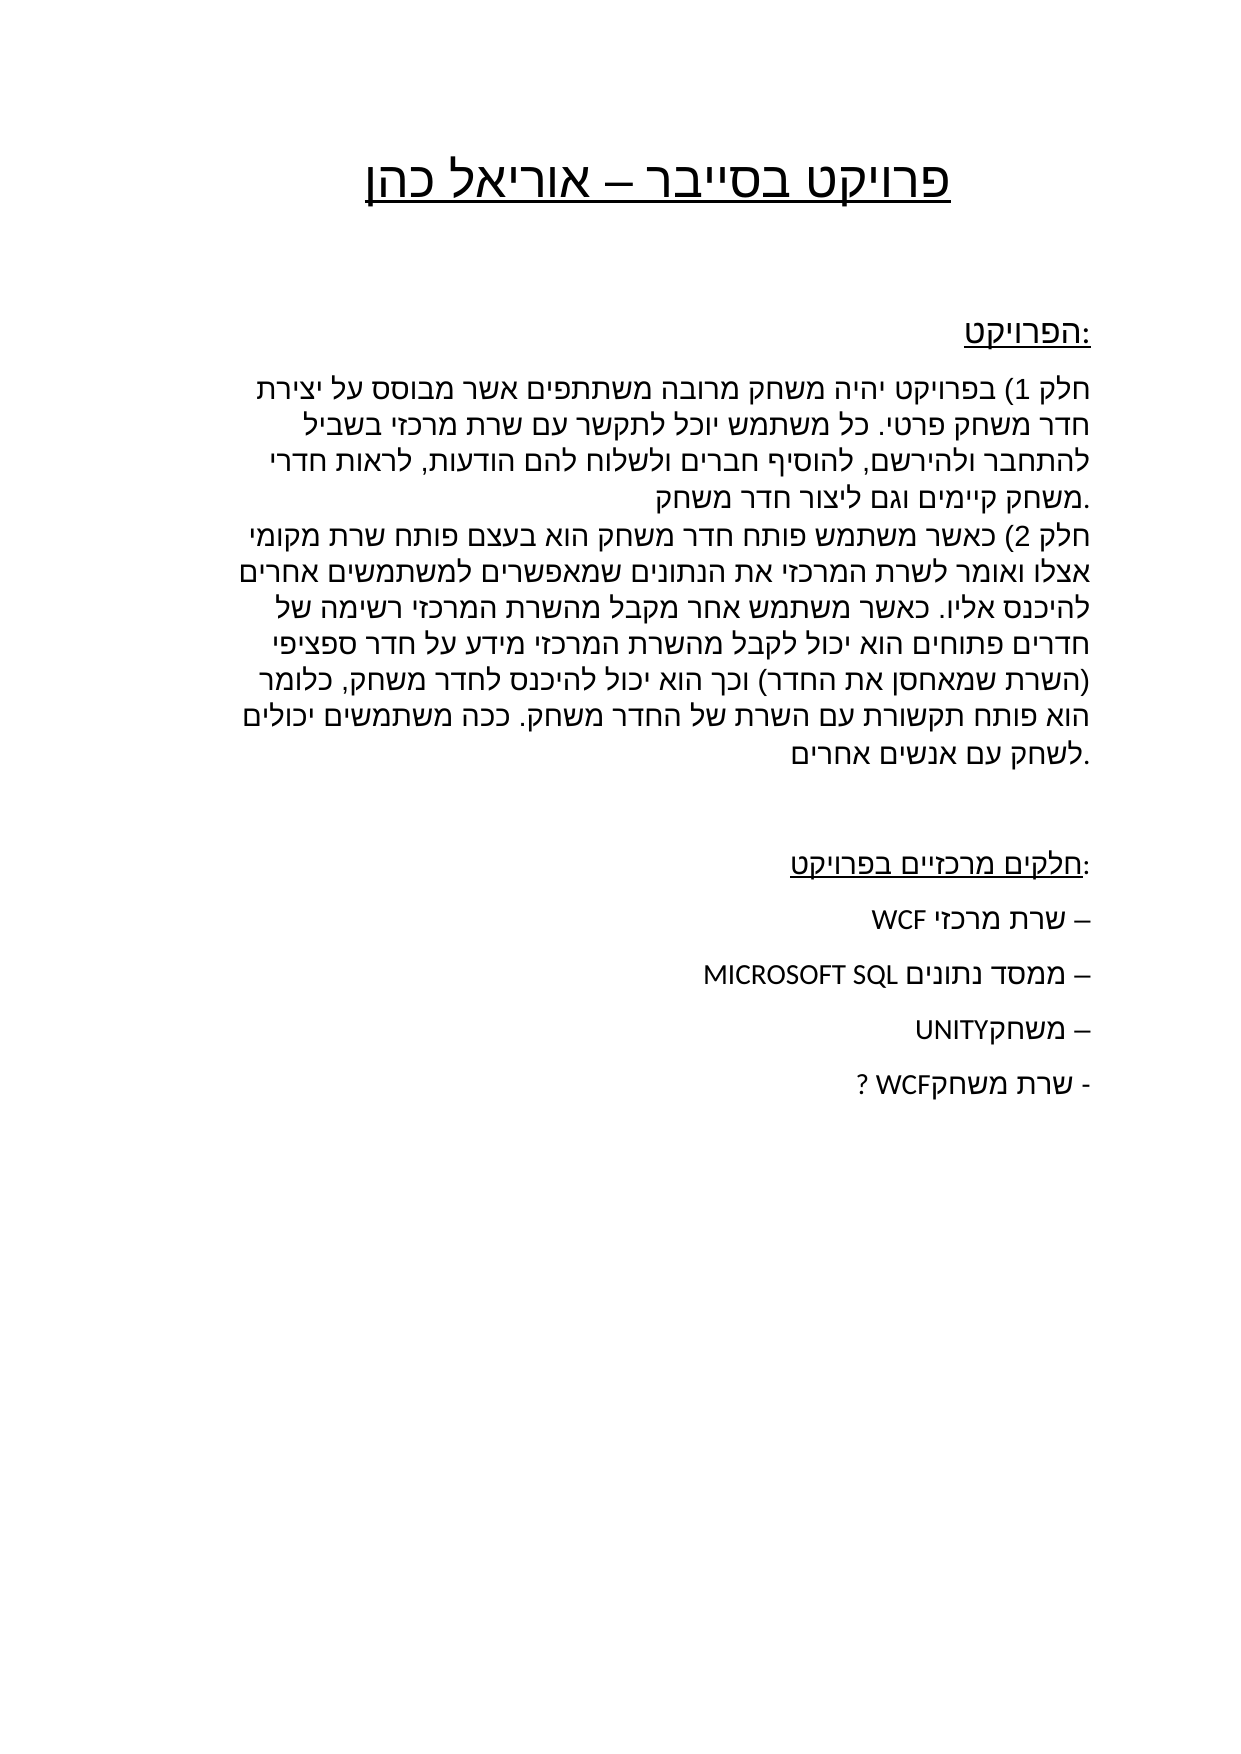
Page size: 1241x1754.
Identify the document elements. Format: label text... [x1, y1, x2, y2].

text MICROSOFT SQL ממסד נתונים – [225, 956, 1090, 992]
text UNITYמשחק – [225, 1011, 1090, 1047]
text WCF שרת מרכזי – [225, 901, 1090, 937]
text פרויקט בסייבר – אוריאל כהן [225, 150, 1090, 207]
text ? WCFשרת משחק - [225, 1066, 1090, 1102]
text הפרויקט: [225, 311, 1090, 352]
text חלק 1) בפרויקט יהיה משחק מרובה משתתפים אשר מבוסס על יצירת חדר משחק פרטי. כל משתמש יוכל לתקשר עם שרת מרכזי בשביל להתחבר ולהירשם, להוסיף חברים ולשלוח להם הודעות, לראות חדרי משחק קיימים וגם ליצור חדר משחק. חלק 2) כאשר משתמש פותח חדר משחק הוא בעצם פותח שרת מקומי אצלו ואומר לשרת המרכזי את הנתונים שמאפשרים למשתמשים אחרים להיכנס אליו. כאשר משתמש אחר מקבל מהשרת המרכזי רשימה של חדרים פתוחים הוא יכול לקבל מהשרת המרכזי מידע על חדר ספציפי (השרת שמאחסן את החדר) וכך הוא יכול להיכנס לחדר משחק, כלומר הוא פותח תקשורת עם השרת של החדר משחק. ככה משתמשים יכולים לשחק עם אנשים אחרים. [225, 372, 1090, 771]
text חלקים מרכזיים בפרויקט: [225, 846, 1090, 882]
